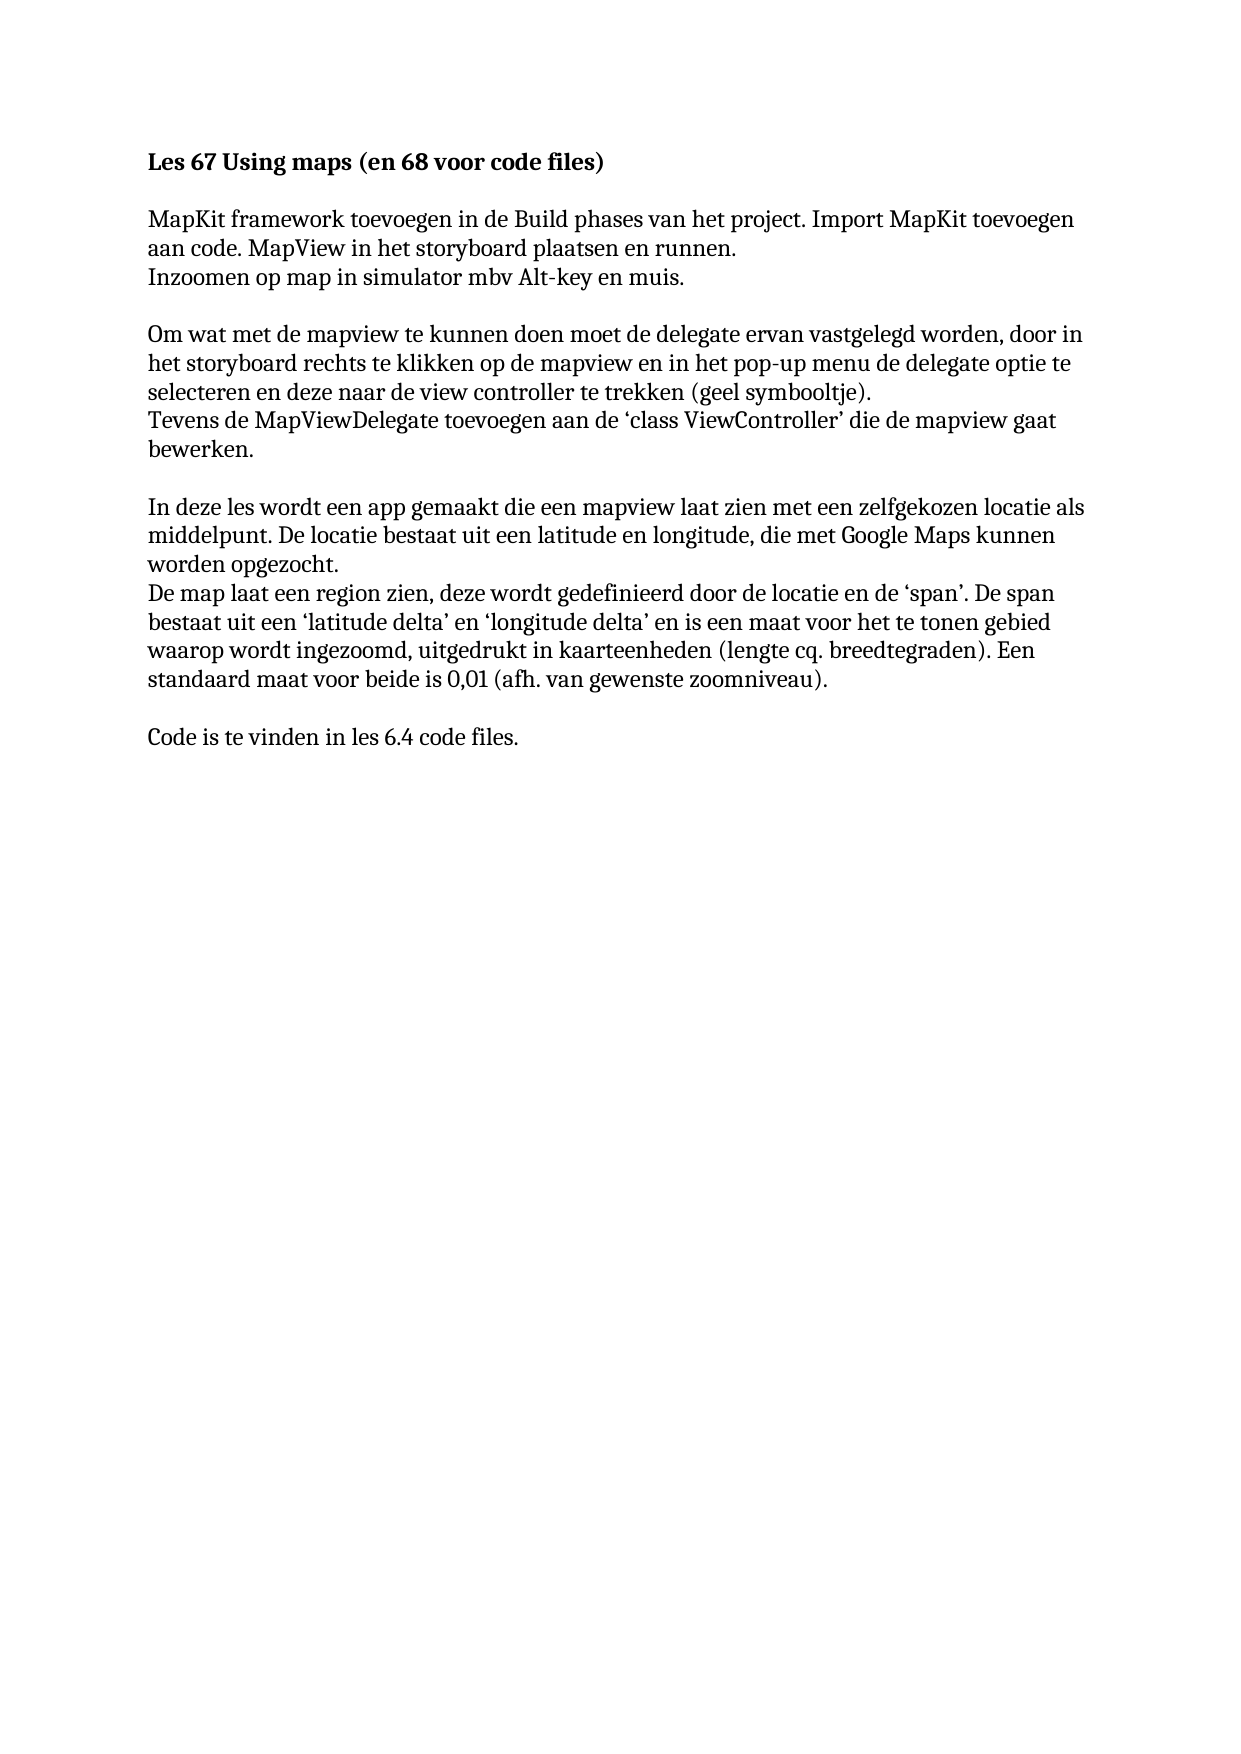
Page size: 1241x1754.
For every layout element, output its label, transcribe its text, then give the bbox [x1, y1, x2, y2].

text In deze les wordt een app gemaakt die een mapview laat zien met een zelfgekozen locatie als middelpunt. De locatie bestaat uit een latitude en longitude, die met Google Maps kunnen worden opgezocht. [148, 493, 1093, 579]
text MapKit framework toevoegen in de Build phases van het project. Import MapKit toevoegen aan code. MapView in het storyboard plaatsen en runnen. [148, 205, 1093, 263]
text Tevens de MapViewDelegate toevoegen aan de ‘class ViewController’ die de mapview gaat bewerken. [148, 406, 1093, 464]
text De map laat een region zien, deze wordt gedefinieerd door de locatie en de ‘span’. De span bestaat uit een ‘latitude delta’ en ‘longitude delta’ en is een maat voor het te tonen gebied waarop wordt ingezoomd, uitgedrukt in kaarteenheden (lengte cq. breedtegraden). Een standaard maat voor beide is 0,01 (afh. van gewenste zoomniveau). [148, 579, 1093, 694]
text Les 67 Using maps (en 68 voor code files) [148, 148, 1093, 176]
text Om wat met de mapview te kunnen doen moet de delegate ervan vastgelegd worden, door in het storyboard rechts te klikken op de mapview en in het pop-up menu de delegate optie te selecteren en deze naar de view controller te trekken (geel symbooltje). [148, 320, 1093, 406]
text Code is te vinden in les 6.4 code files. [148, 723, 1093, 751]
text Inzoomen op map in simulator mbv Alt-key en muis. [148, 263, 1093, 291]
